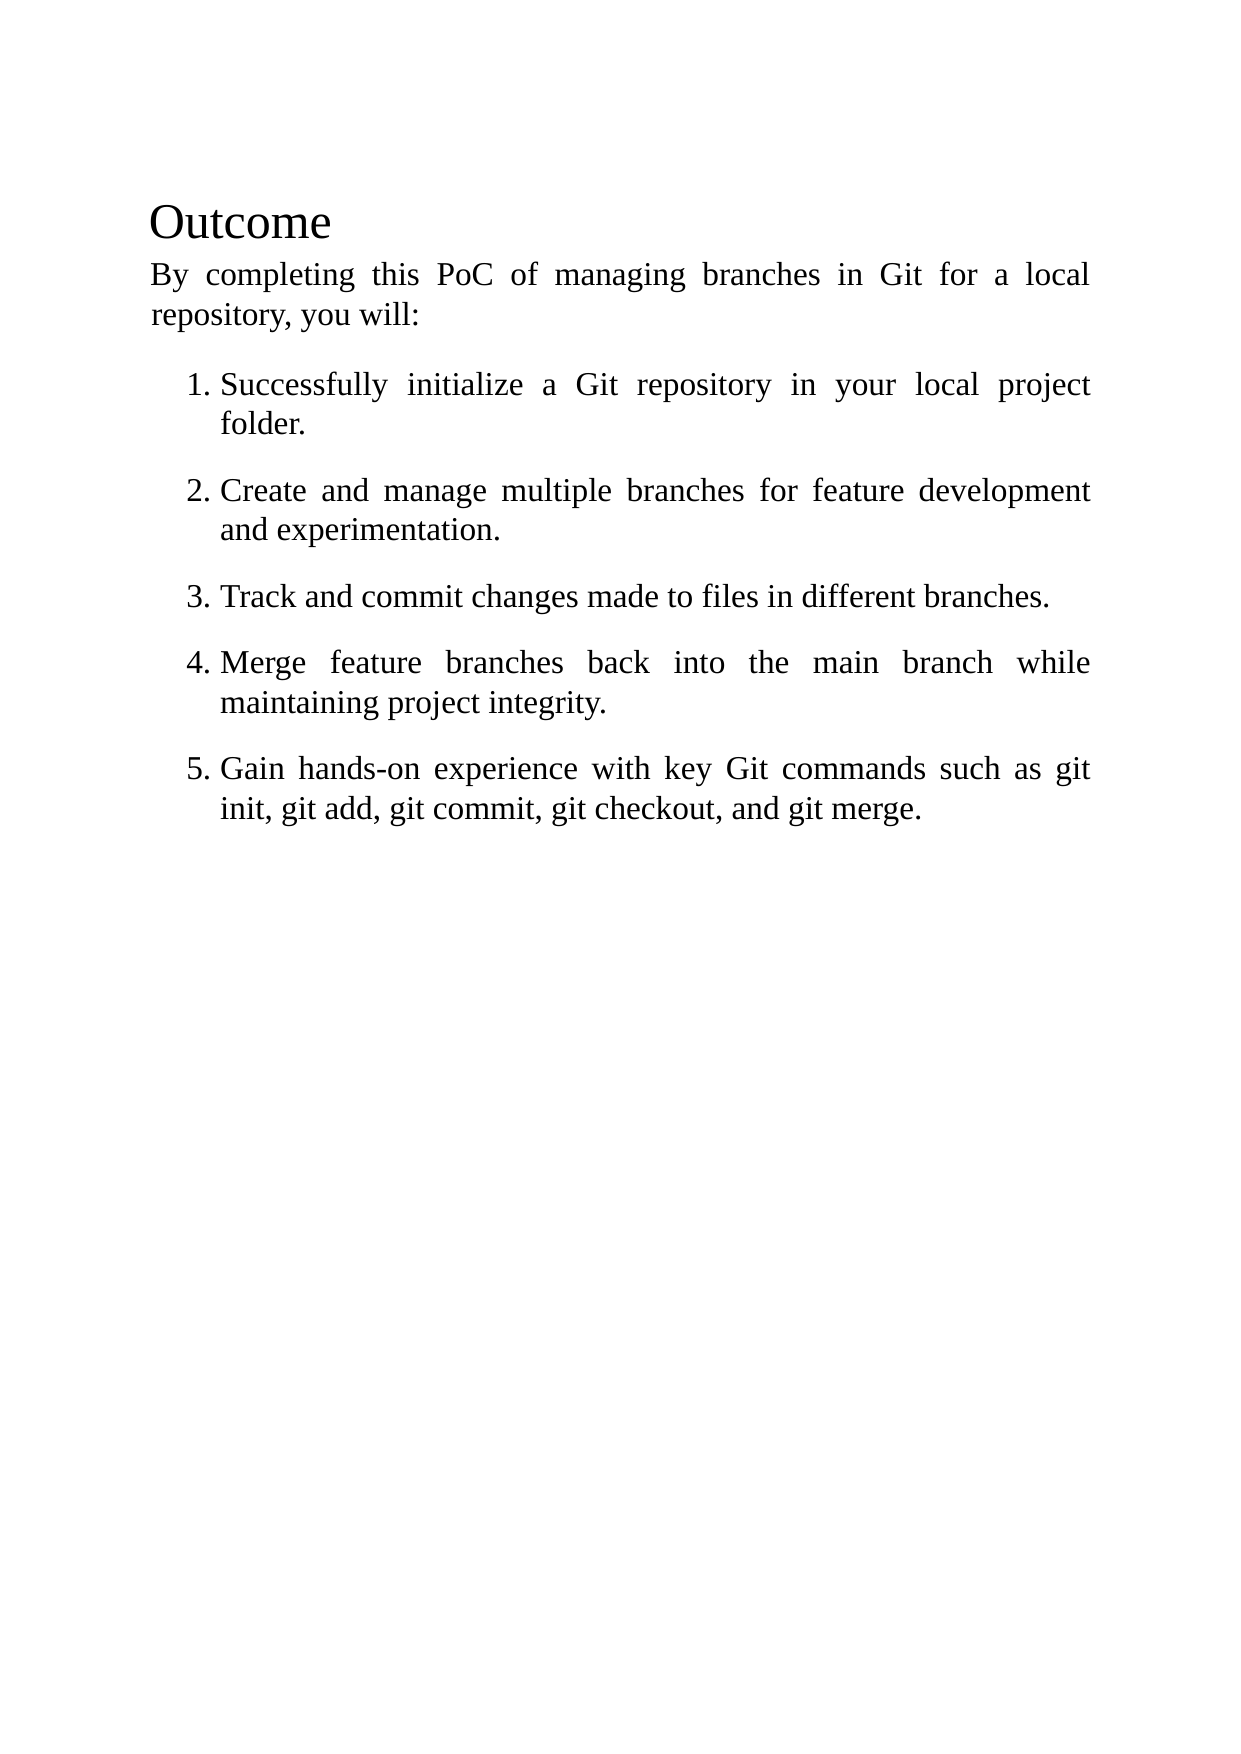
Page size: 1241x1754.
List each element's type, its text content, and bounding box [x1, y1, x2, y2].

text Outcome [148, 191, 1107, 249]
list Create and manage multiple branches for feature development and experimentation. [186, 470, 1092, 548]
text By completing this PoC of managing branches in Git for a local repository, you will: [150, 254, 1092, 332]
list Successfully initialize a Git repository in your local project folder. [186, 364, 1092, 442]
list Track and commit changes made to files in different branches. [186, 576, 1092, 614]
list Merge feature branches back into the main branch while maintaining project integrity. [186, 642, 1092, 720]
list Gain hands-on experience with key Git commands such as git init, git add, git commit, git checkout, and git merge. [186, 748, 1092, 826]
